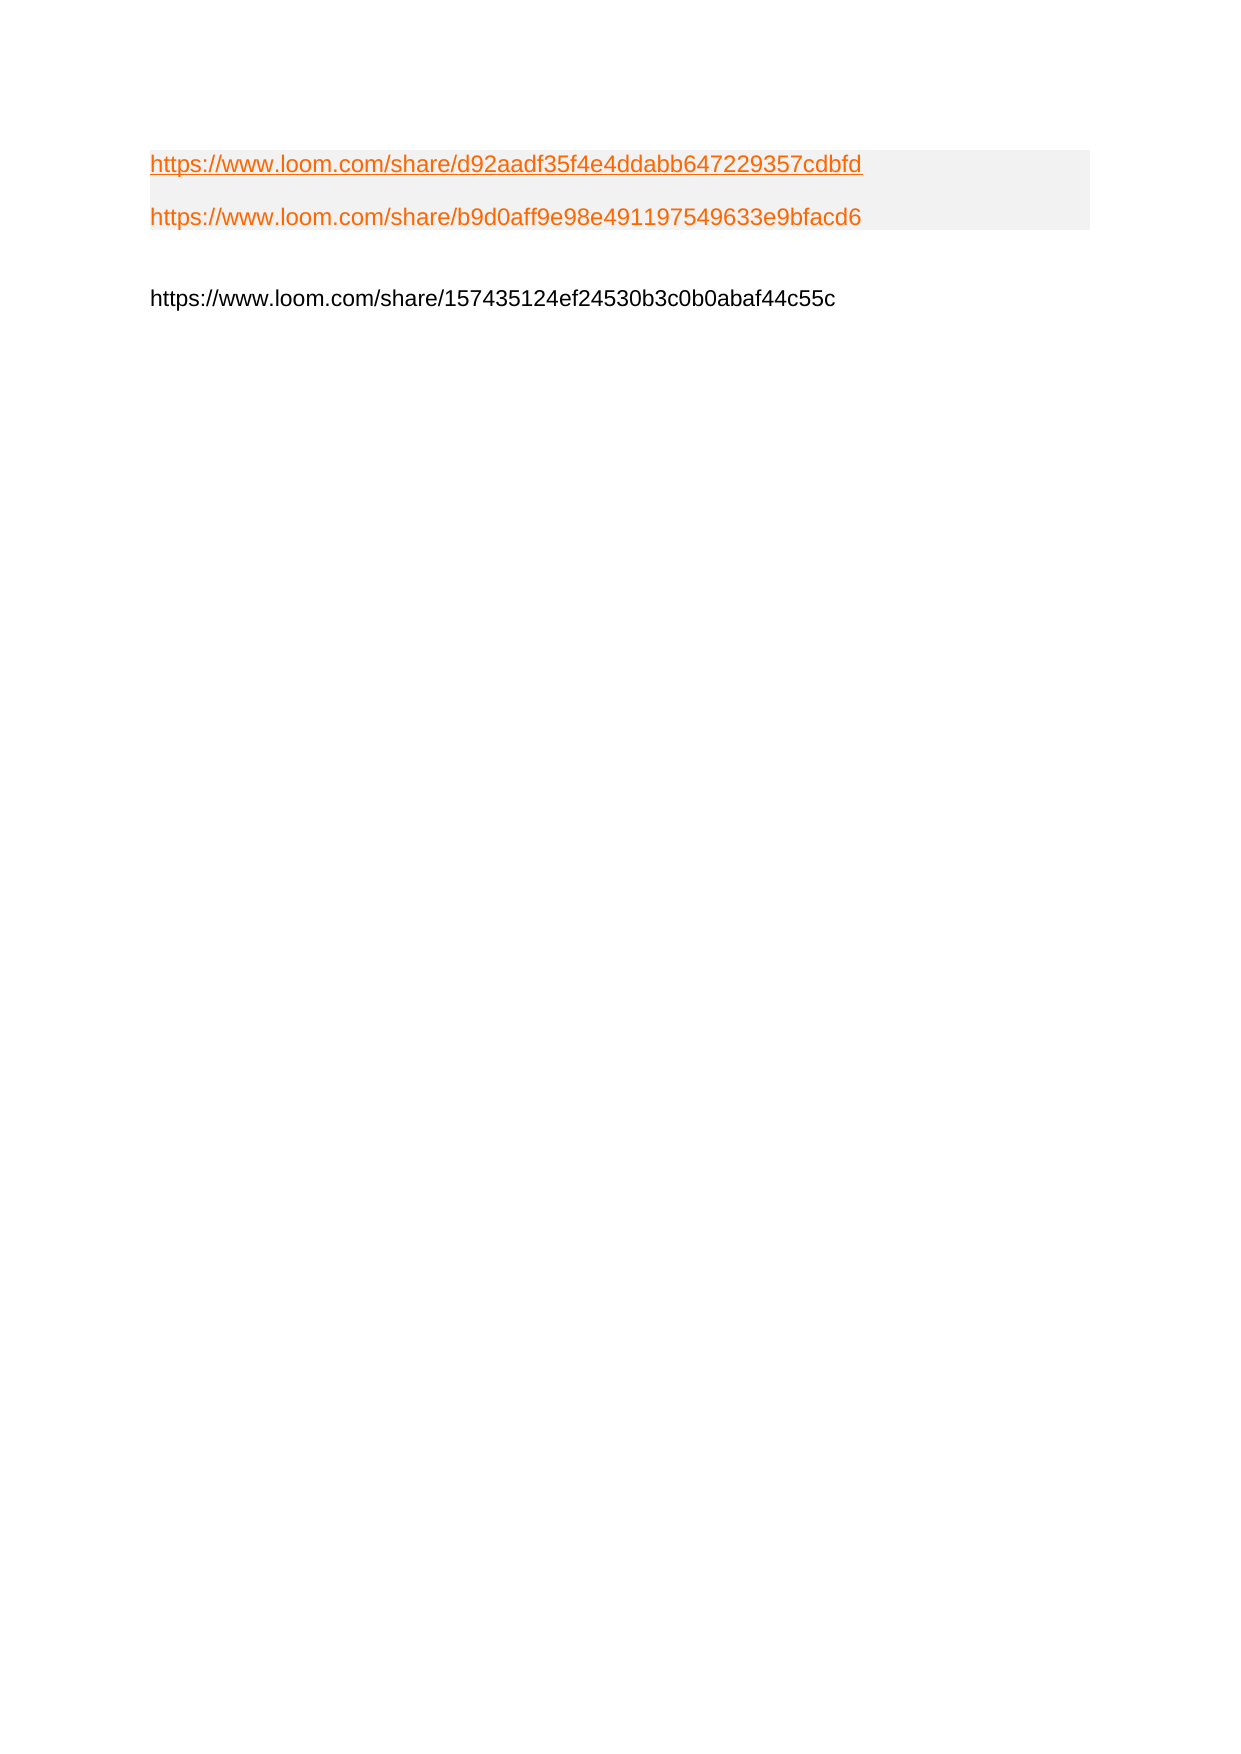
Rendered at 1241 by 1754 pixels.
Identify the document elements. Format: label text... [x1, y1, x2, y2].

text https://www.loom.com/share/d92aadf35f4e4ddabb647229357cdbfd [150, 150, 1090, 178]
text https://www.loom.com/share/b9d0aff9e98e491197549633e9bfacd6 [150, 203, 1090, 230]
text https://www.loom.com/share/157435124ef24530b3c0b0abaf44c55c [150, 255, 1090, 312]
